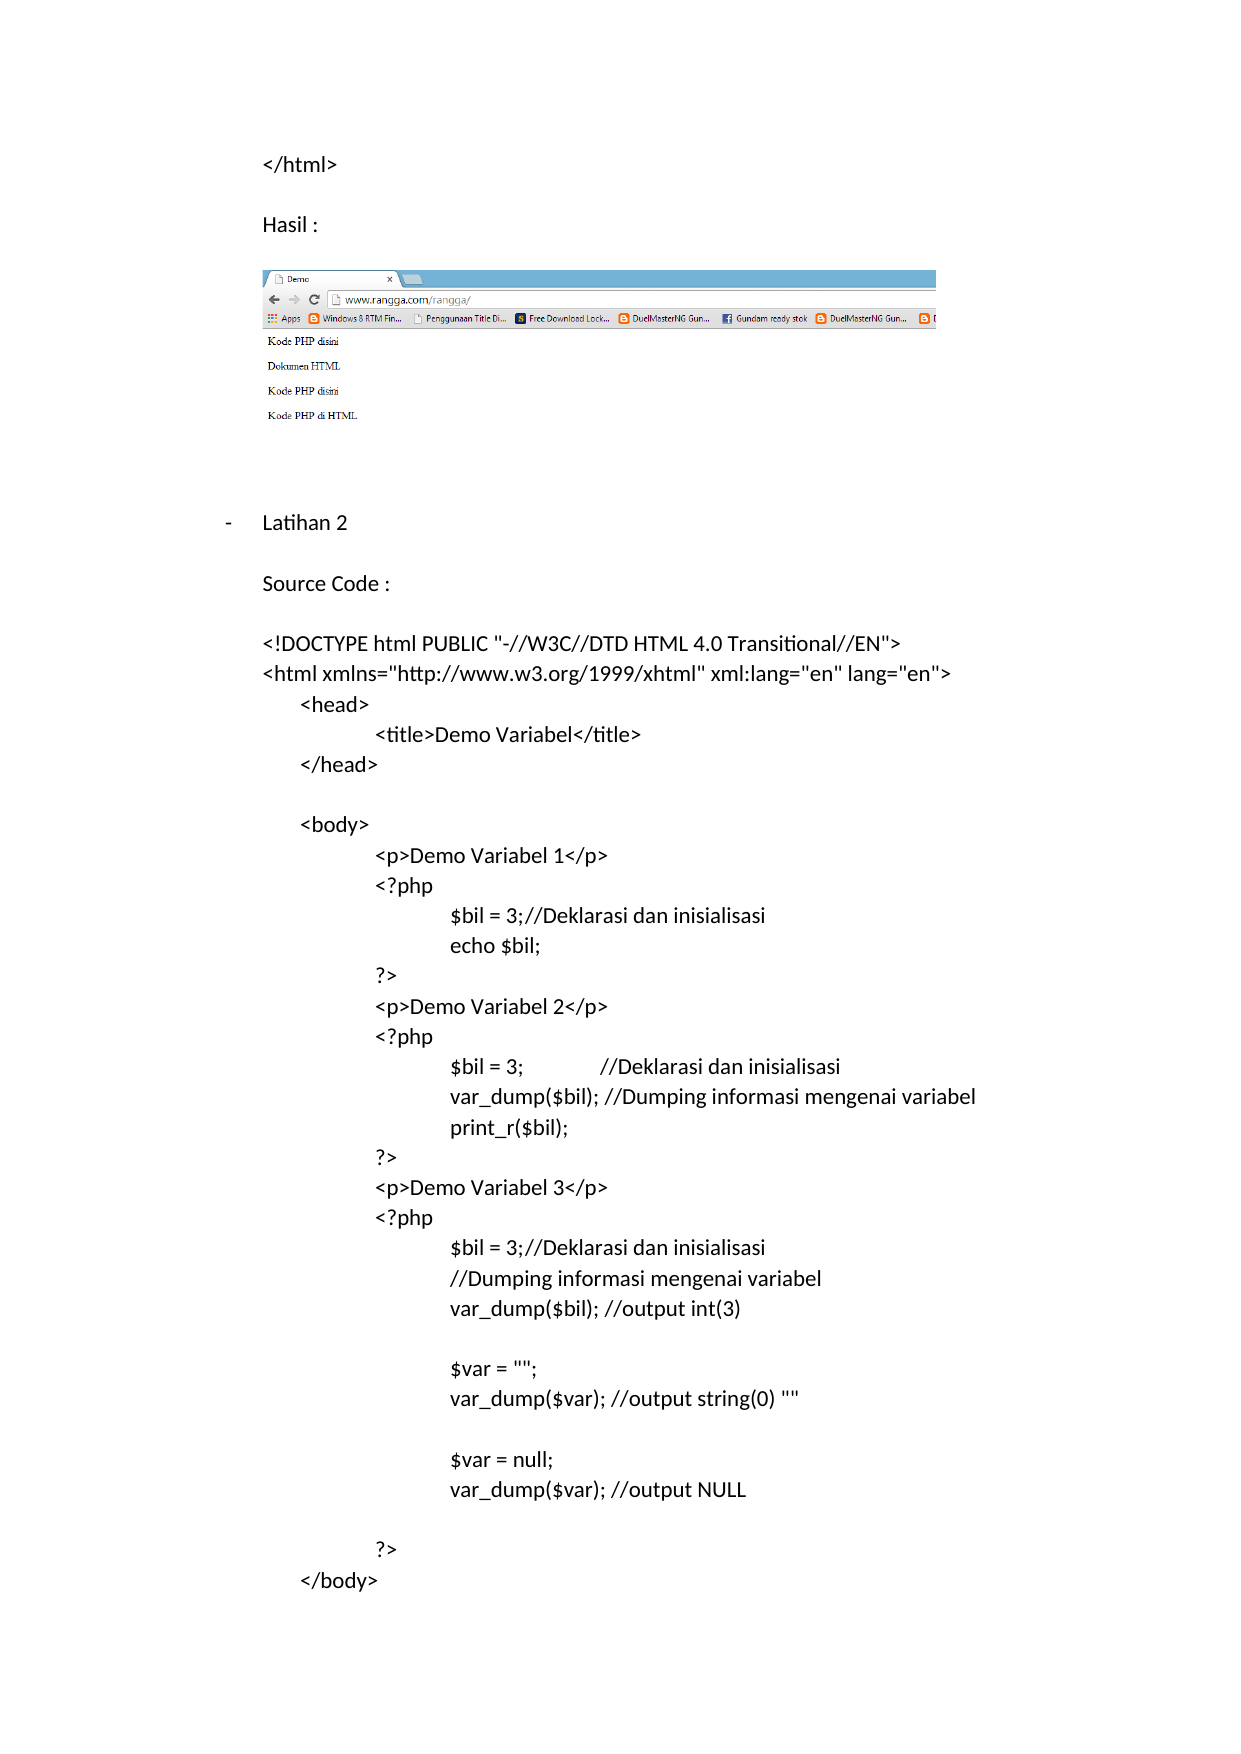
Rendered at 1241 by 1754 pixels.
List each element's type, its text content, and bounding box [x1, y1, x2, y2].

list $bil = 3; //Deklarasi dan inisialisasi [262, 1233, 1090, 1261]
list <html xmlns="http://www.w3.org/1999/xhtml" xml:lang="en" lang="en"> [262, 659, 1090, 687]
list $bil = 3; //Deklarasi dan inisialisasi [262, 1052, 1090, 1080]
list var_dump($bil); //output int(3) [262, 1294, 1090, 1322]
list </html> [262, 150, 1090, 178]
list <p>Demo Variabel 3</p> [262, 1173, 1090, 1201]
list <title>Demo Variabel</title> [262, 720, 1090, 748]
list <body> [262, 811, 1090, 838]
list $bil = 3; //Deklarasi dan inisialisasi [262, 901, 1090, 929]
list Hasil : [262, 210, 1090, 238]
list var_dump($bil); //Dumping informasi mengenai variabel [262, 1082, 1090, 1110]
list Latihan 2 [225, 508, 1090, 536]
list <!DOCTYPE html PUBLIC "-//W3C//DTD HTML 4.0 Transitional//EN"> [262, 629, 1090, 657]
list //Dumping informasi mengenai variabel [262, 1264, 1090, 1292]
list <?php [262, 1203, 1090, 1231]
list <?php [262, 871, 1090, 899]
list </head> [262, 750, 1090, 778]
list print_r($bil); [262, 1113, 1090, 1141]
list var_dump($var); //output string(0) "" [262, 1384, 1090, 1412]
picture [262, 270, 936, 443]
list echo $bil; [262, 931, 1090, 959]
list <?php [262, 1022, 1090, 1050]
list $var = null; [262, 1445, 1090, 1473]
list Source Code : [262, 569, 1090, 597]
list <p>Demo Variabel 1</p> [262, 841, 1090, 869]
list $var = ""; [262, 1354, 1090, 1382]
list ?> [262, 962, 1090, 989]
list ?> [262, 1143, 1090, 1171]
list <p>Demo Variabel 2</p> [262, 992, 1090, 1020]
list ?> [262, 1536, 1090, 1563]
list var_dump($var); //output NULL [262, 1475, 1090, 1503]
list </body> [262, 1566, 1090, 1594]
list <head> [262, 690, 1090, 718]
